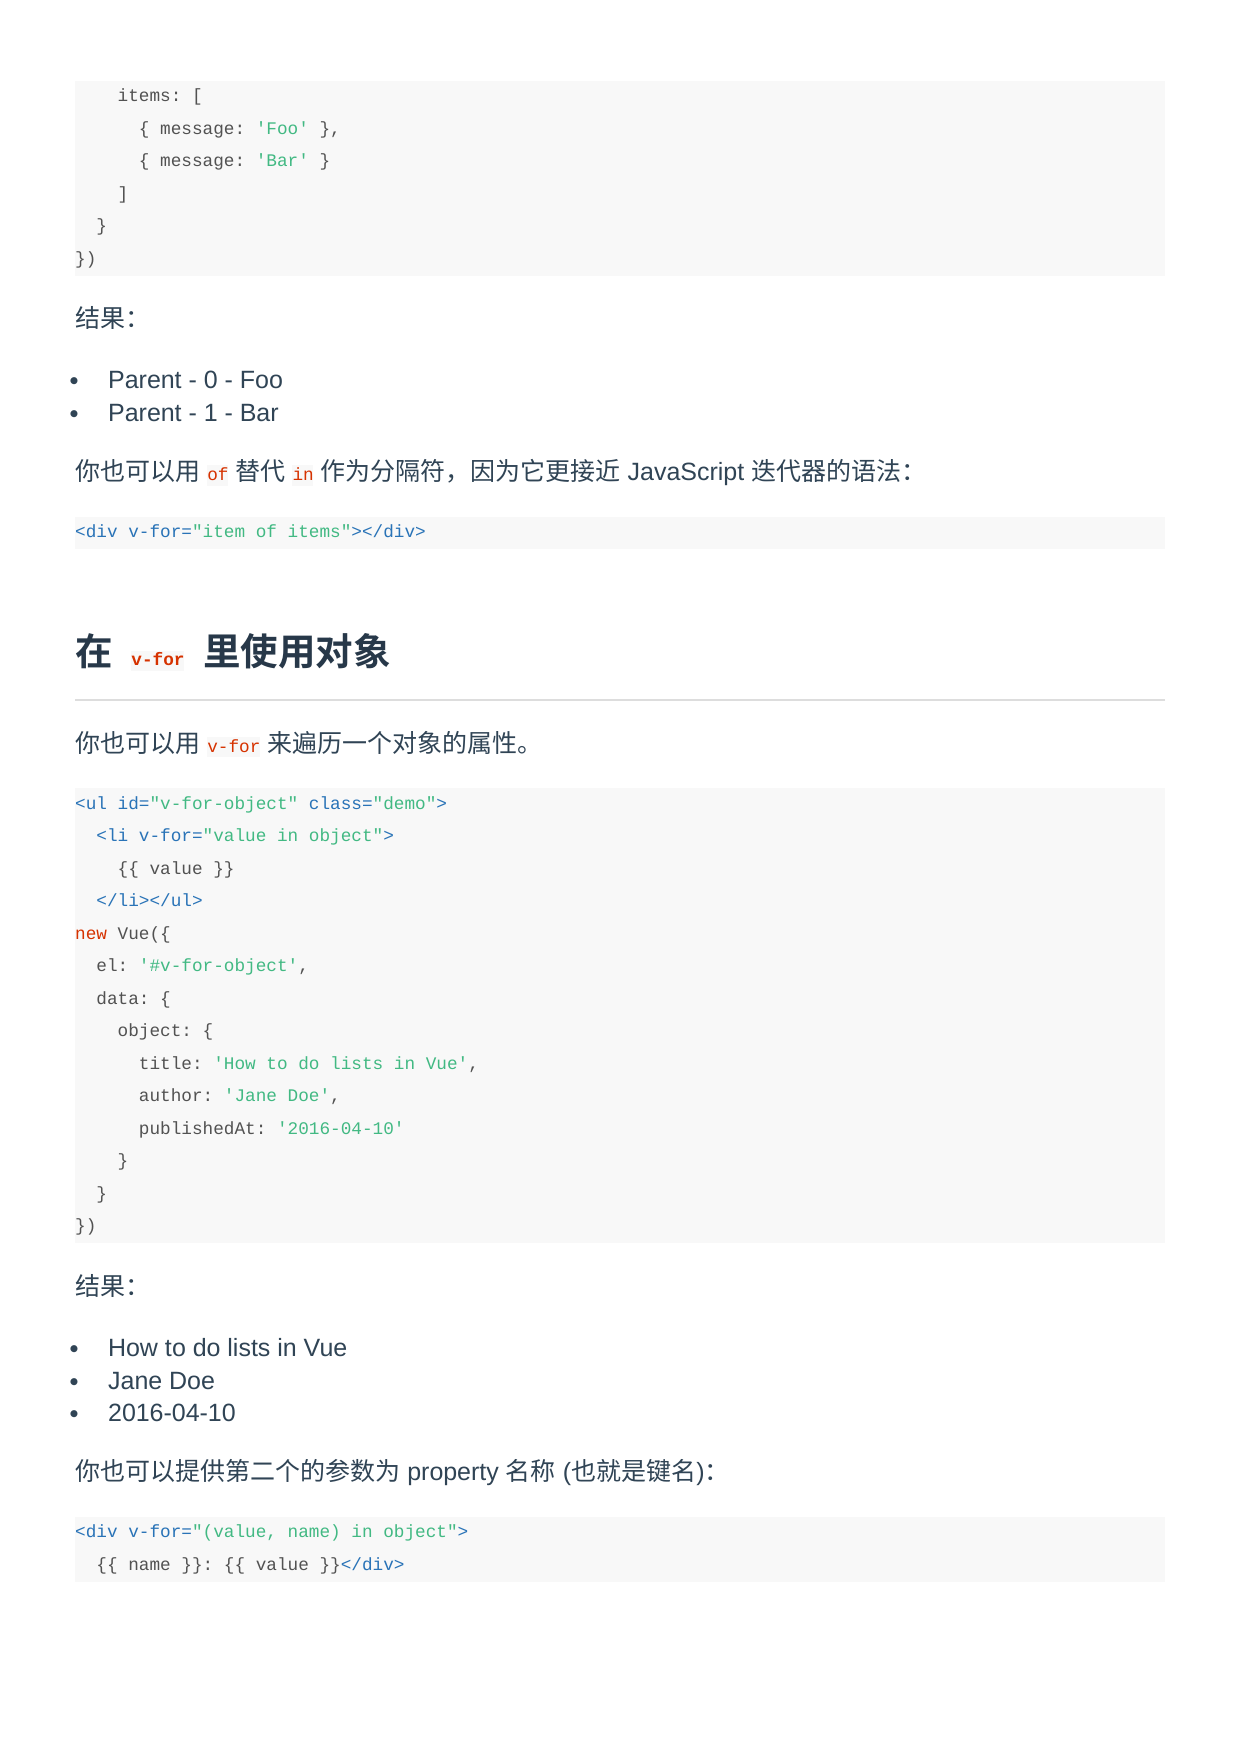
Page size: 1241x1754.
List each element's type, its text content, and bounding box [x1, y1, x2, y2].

list 2016-04-10 [70, 1396, 1165, 1429]
text 你也可以提供第二个的参数为 property 名称 (也就是键名)： [75, 1455, 1165, 1488]
text new Vue({ [75, 918, 1165, 951]
text }) [75, 1211, 1165, 1243]
list Jane Doe [70, 1364, 1165, 1396]
text {{ name }}: {{ value }}</div> [75, 1549, 1165, 1582]
text title: 'How to do lists in Vue', [75, 1048, 1165, 1081]
list Parent - 1 - Bar [70, 396, 1165, 429]
text {{ value }} [75, 853, 1165, 886]
text <div v-for="(value, name) in object"> [75, 1517, 1165, 1549]
text items: [ [75, 81, 1165, 113]
text <li v-for="value in object"> [75, 821, 1165, 853]
list Parent - 0 - Foo [70, 364, 1165, 396]
text <div v-for="item of items"></div> [75, 517, 1165, 549]
text } [75, 1178, 1165, 1211]
text 你也可以用 v-for 来遍历一个对象的属性。 [75, 727, 1165, 759]
text }) [75, 243, 1165, 276]
text 你也可以用 of 替代 in 作为分隔符，因为它更接近 JavaScript 迭代器的语法： [75, 455, 1165, 487]
text <ul id="v-for-object" class="demo"> [75, 788, 1165, 821]
text ] [75, 178, 1165, 211]
subtitle 在 v-for 里使用对象 [75, 619, 1165, 699]
text { message: 'Foo' }, [75, 113, 1165, 146]
text el: '#v-for-object', [75, 951, 1165, 983]
text </li></ul> [75, 886, 1165, 918]
text { message: 'Bar' } [75, 146, 1165, 178]
text 结果： [75, 1270, 1165, 1302]
text author: 'Jane Doe', [75, 1081, 1165, 1113]
text data: { [75, 983, 1165, 1016]
text object: { [75, 1016, 1165, 1048]
list How to do lists in Vue [70, 1331, 1165, 1364]
text } [75, 1146, 1165, 1178]
text publishedAt: '2016-04-10' [75, 1113, 1165, 1146]
text } [75, 211, 1165, 243]
text 结果： [75, 302, 1165, 334]
